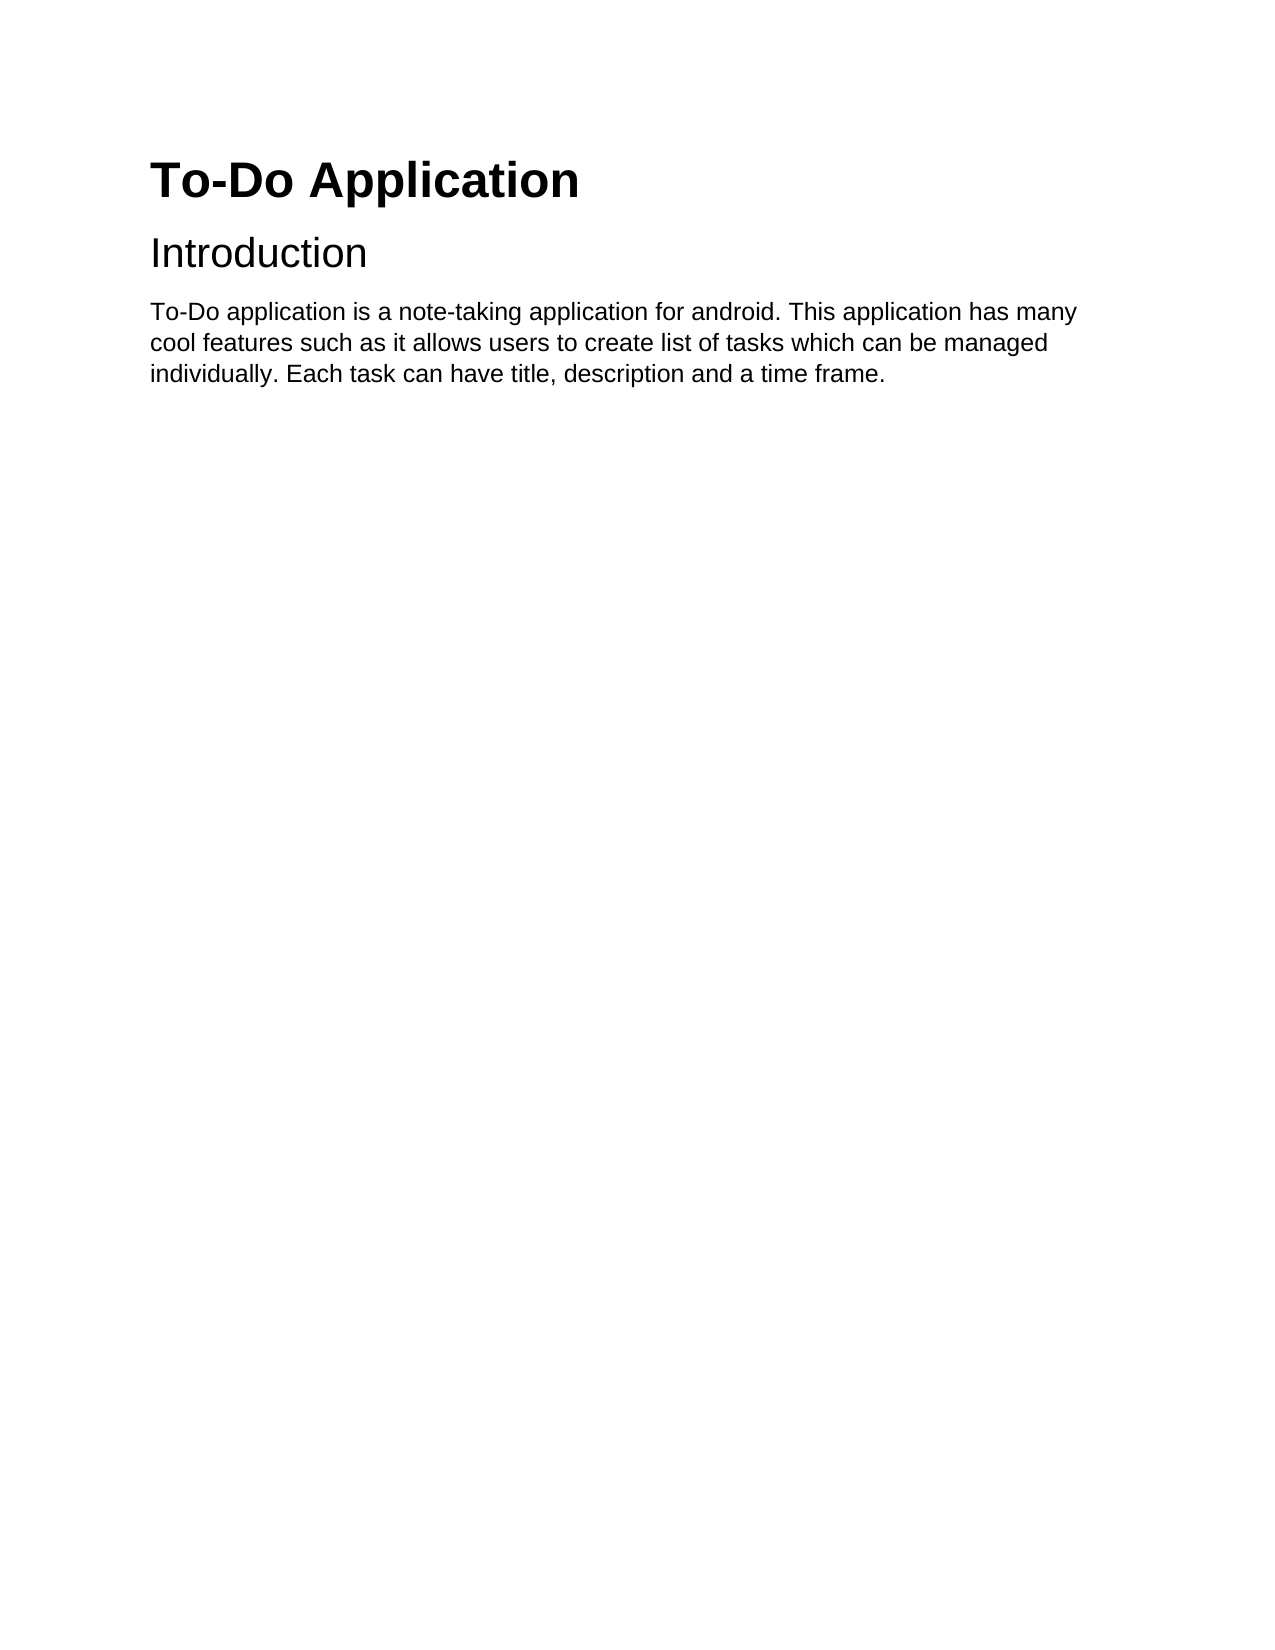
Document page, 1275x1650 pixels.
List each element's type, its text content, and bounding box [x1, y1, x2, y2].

text Introduction [150, 229, 1125, 277]
text To-Do application is a note-taking application for android. This application has many cool features such as it allows users to create list of tasks which can be managed individually. Each task can have title, description and a time frame. [150, 297, 1125, 388]
text To-Do Application [150, 150, 1125, 207]
